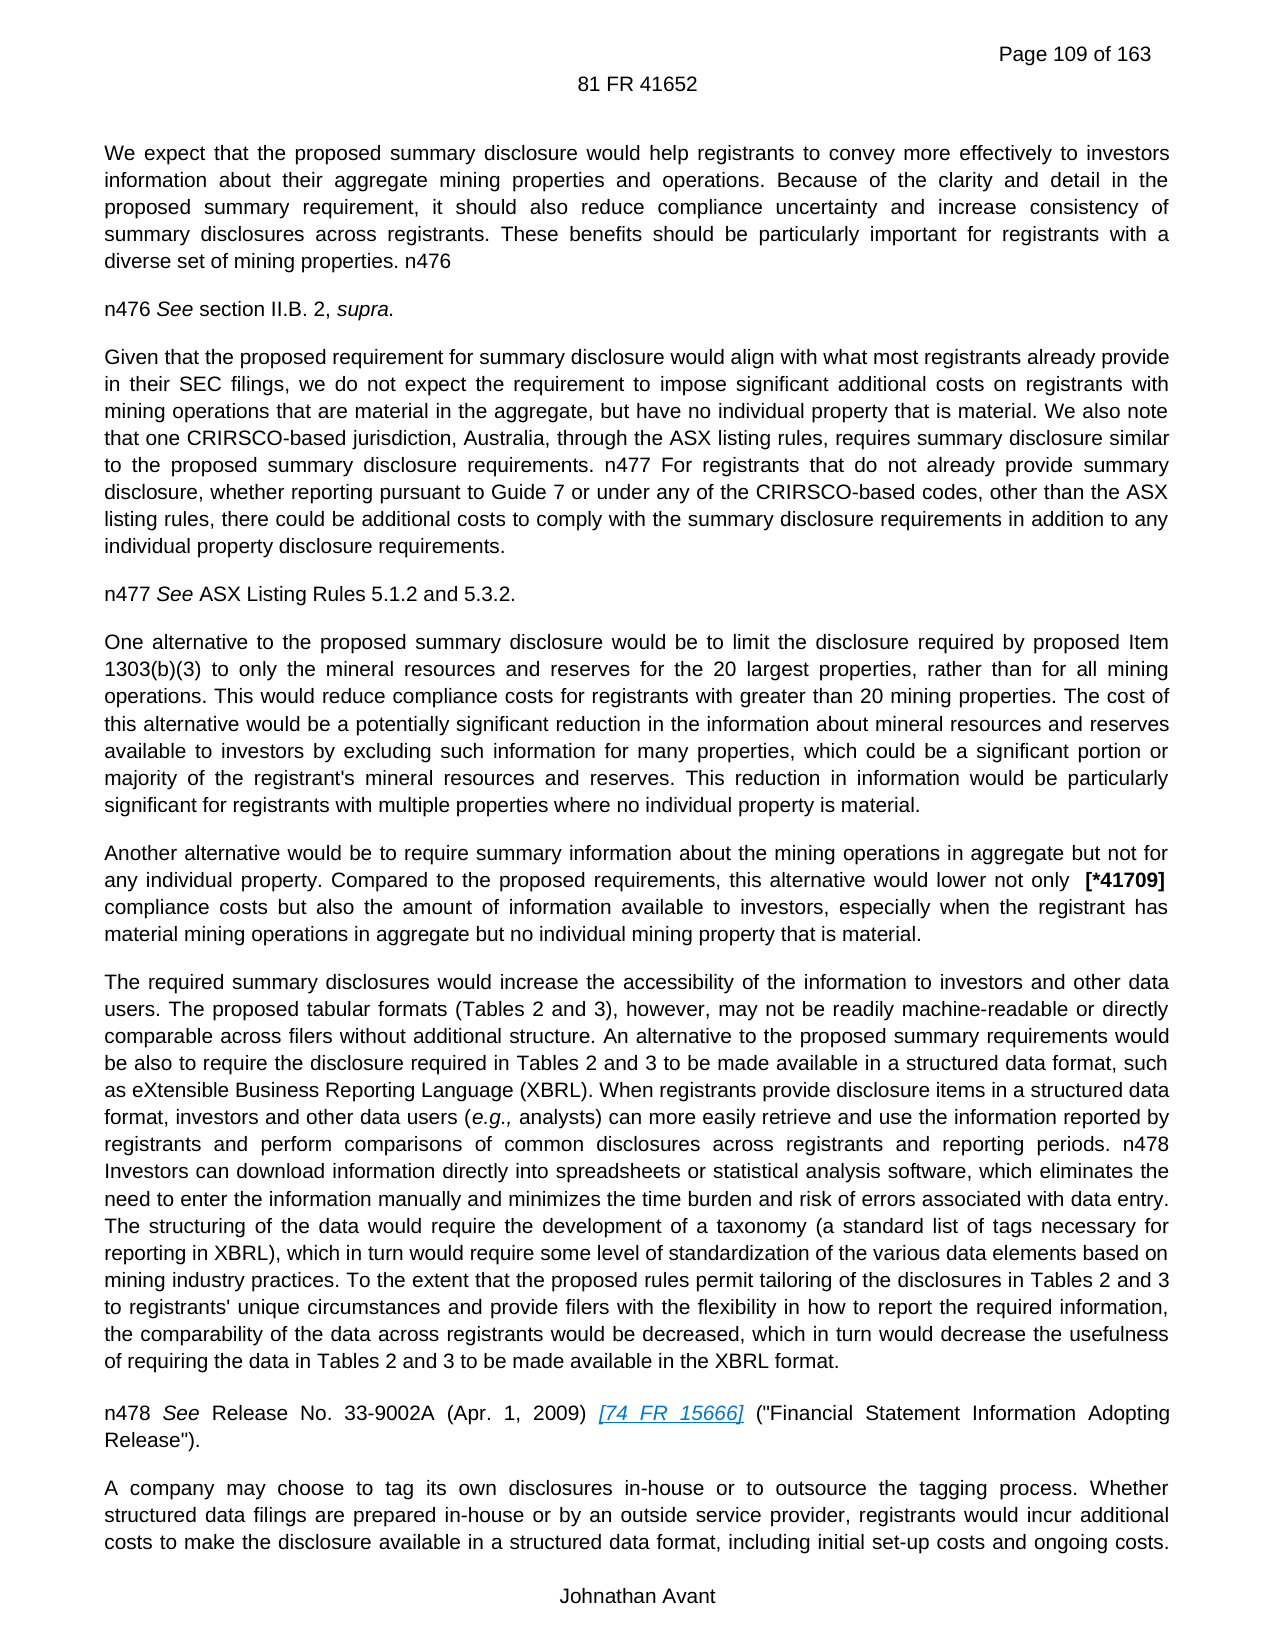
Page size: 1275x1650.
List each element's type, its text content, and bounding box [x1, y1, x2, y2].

text We expect that the proposed summary disclosure would help registrants to convey more effectively to investors information about their aggregate mining properties and operations. Because of the clarity and detail in the proposed summary requirement, it should also reduce compliance uncertainty and increase consistency of summary disclosures across registrants. These benefits should be particularly important for registrants with a diverse set of mining properties. n476 [104, 137, 1171, 273]
text n476 See section II.B. 2, supra. [104, 294, 1171, 321]
text n477 See ASX Listing Rules 5.1.2 and 5.3.2. [104, 579, 1171, 606]
text Another alternative would be to require summary information about the mining operations in aggregate but not for any individual property. Compared to the proposed requirements, this alternative would lower not only [*41709] compliance costs but also the amount of information available to investors, especially when the registrant has material mining operations in aggregate but no individual mining property that is material. [104, 837, 1171, 946]
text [104, 1473, 1171, 1554]
text One alternative to the proposed summary disclosure would be to limit the disclosure required by proposed Item 1303(b)(3) to only the mineral resources and reserves for the 20 largest properties, rather than for all mining operations. This would reduce compliance costs for registrants with greater than 20 mining properties. The cost of this alternative would be a potentially significant reduction in the information about mineral resources and reserves available to investors by excluding such information for many properties, which could be a significant portion or majority of the registrant's mineral resources and reserves. This reduction in information would be particularly significant for registrants with multiple properties where no individual property is material. [104, 627, 1171, 817]
text Given that the proposed requirement for summary disclosure would align with what most registrants already provide in their SEC filings, we do not expect the requirement to impose significant additional costs on registrants with mining operations that are material in the aggregate, but have no individual property that is material. We also note that one CRIRSCO-based jurisdiction, Australia, through the ASX listing rules, requires summary disclosure similar to the proposed summary disclosure requirements. n477 For registrants that do not already provide summary disclosure, whether reporting pursuant to Guide 7 or under any of the CRIRSCO-based codes, other than the ASX listing rules, there could be additional costs to comply with the summary disclosure requirements in addition to any individual property disclosure requirements. [104, 342, 1171, 558]
text The required summary disclosures would increase the accessibility of the information to investors and other data users. The proposed tabular formats (Tables 2 and 3), however, may not be readily machine-readable or directly comparable across filers without additional structure. An alternative to the proposed summary requirements would be also to require the disclosure required in Tables 2 and 3 to be made available in a structured data format, such as eXtensible Business Reporting Language (XBRL). When registrants provide disclosure items in a structured data format, investors and other data users (e.g., analysts) can more easily retrieve and use the information reported by registrants and perform comparisons of common disclosures across registrants and reporting periods. n478 Investors can download information directly into spreadsheets or statistical analysis software, which eliminates the need to enter the information manually and minimizes the time burden and risk of errors associated with data entry. The structuring of the data would require the development of a taxonomy (a standard list of tags necessary for reporting in XBRL), which in turn would require some level of standardization of the various data elements based on mining industry practices. To the extent that the proposed rules permit tailoring of the disclosures in Tables 2 and 3 to registrants' unique circumstances and provide filers with the flexibility in how to report the required information, the comparability of the data across registrants would be decreased, which in turn would decrease the usefulness of requiring the data in Tables 2 and 3 to be made available in the XBRL format. [104, 967, 1171, 1373]
text n478 See Release No. 33-9002A (Apr. 1, 2009) [74 FR 15666] ("Financial Statement Information Adopting Release"). [104, 1398, 1171, 1452]
